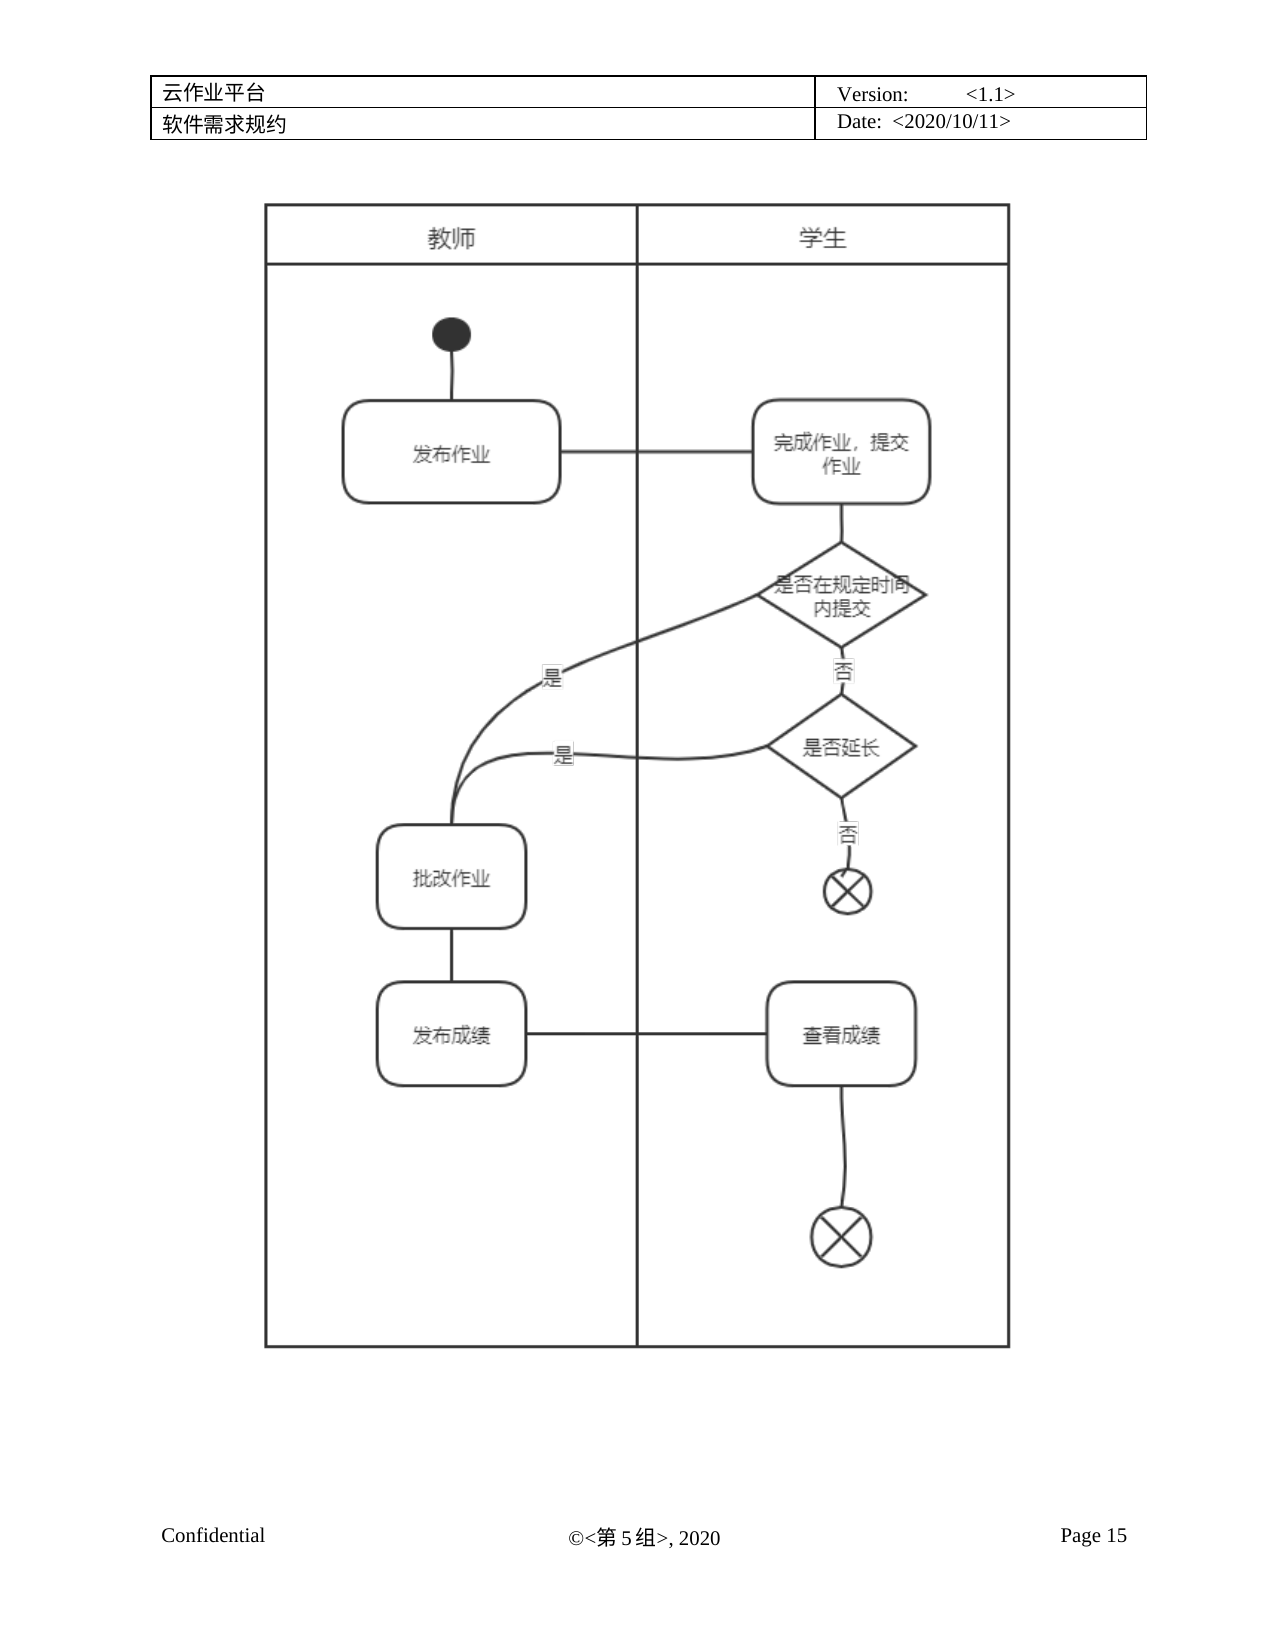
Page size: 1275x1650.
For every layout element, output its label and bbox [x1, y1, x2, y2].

picture [230, 168, 1046, 1384]
